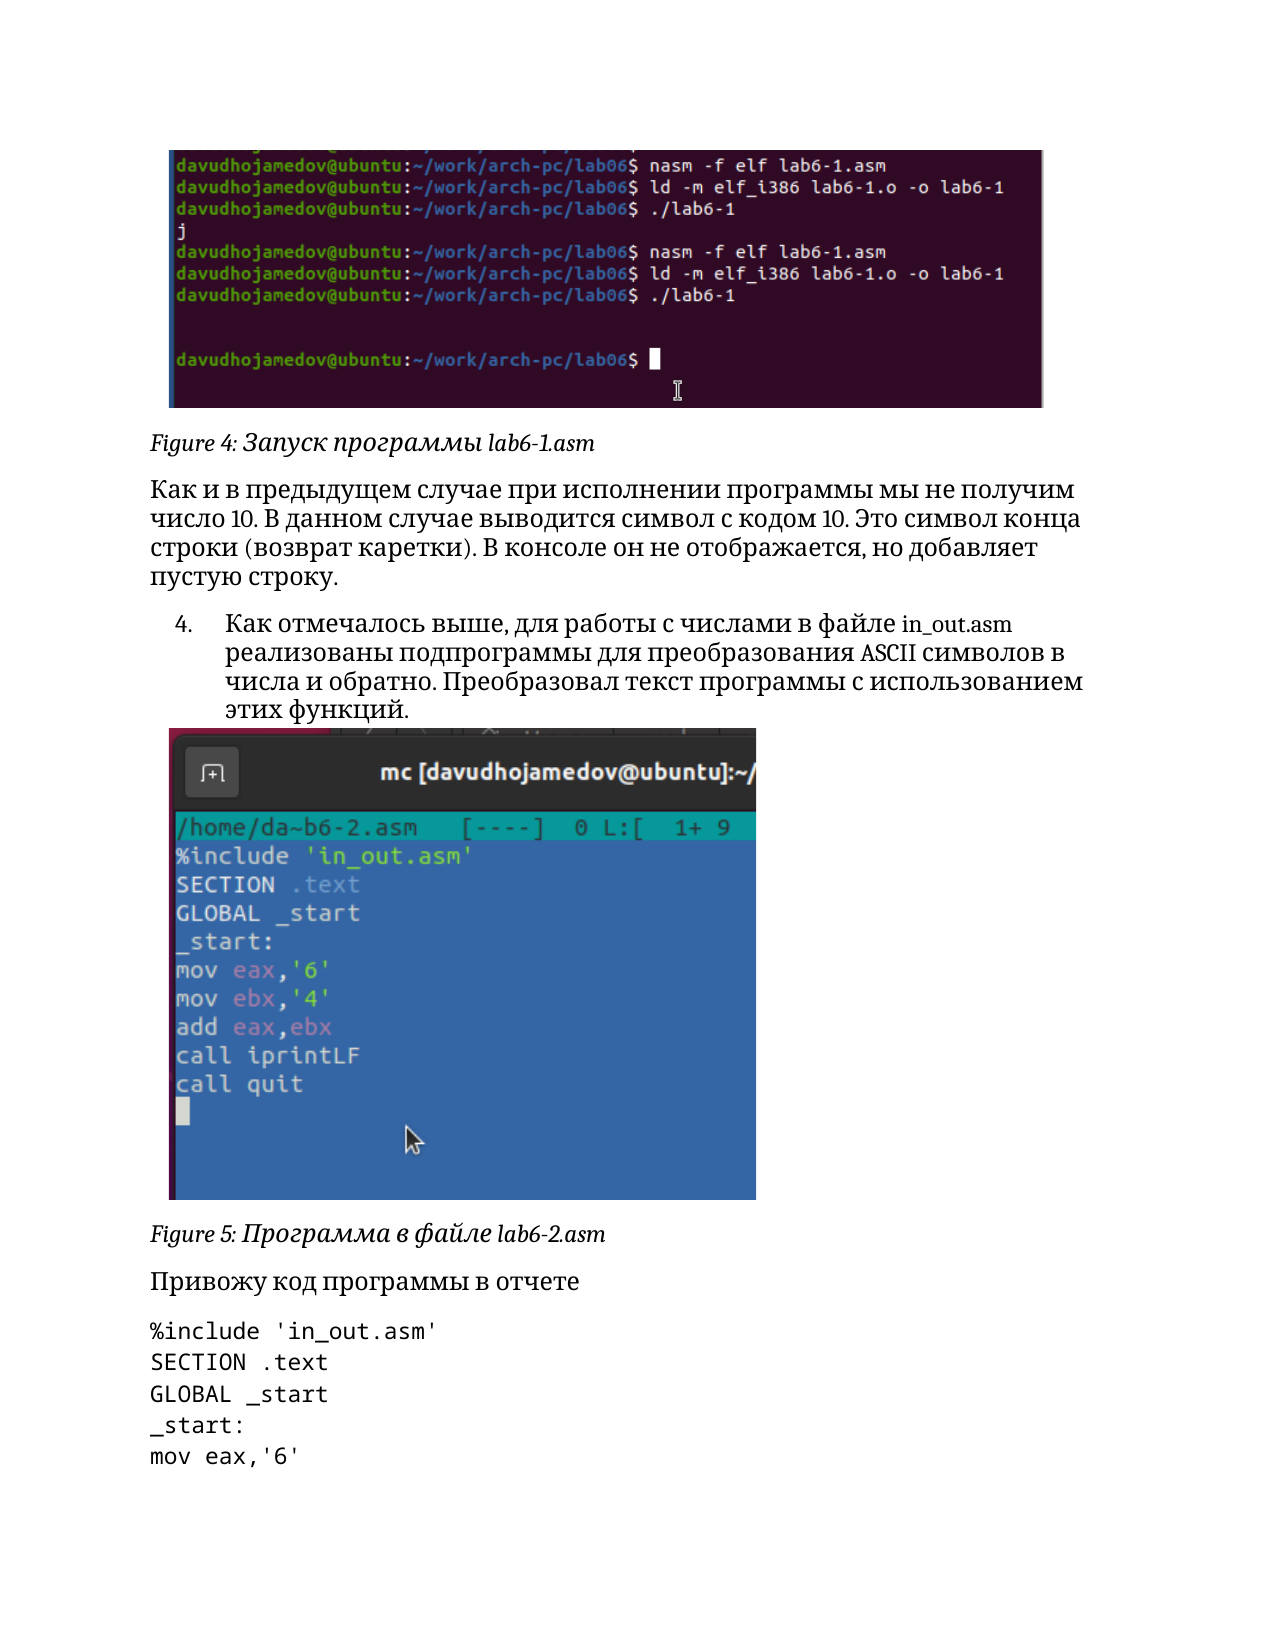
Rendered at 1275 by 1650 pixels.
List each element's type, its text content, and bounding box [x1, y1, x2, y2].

picture [168, 150, 1044, 408]
text Привожу код программы в отчете [150, 1267, 1125, 1296]
text Figure 4: Запуск программы lab6-1.asm [150, 429, 1125, 457]
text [150, 1315, 1125, 1471]
picture [168, 728, 757, 1200]
text Как и в предыдущем случае при исполнении программы мы не получим число 10. В данном случае выводится символ с кодом 10. Это символ конца строки (возврат каретки). В консоле он не отображается, но добавляет пустую строку. [150, 476, 1125, 591]
list Как отмечалось выше, для работы с числами в файле in_out.asm реализованы подпрограммы для преобразования ASCII символов в числа и обратно. Преобразовал текст программы с использованием этих функций. [175, 610, 1125, 725]
text Figure 5: Программа в файле lab6-2.asm [150, 1220, 1125, 1249]
